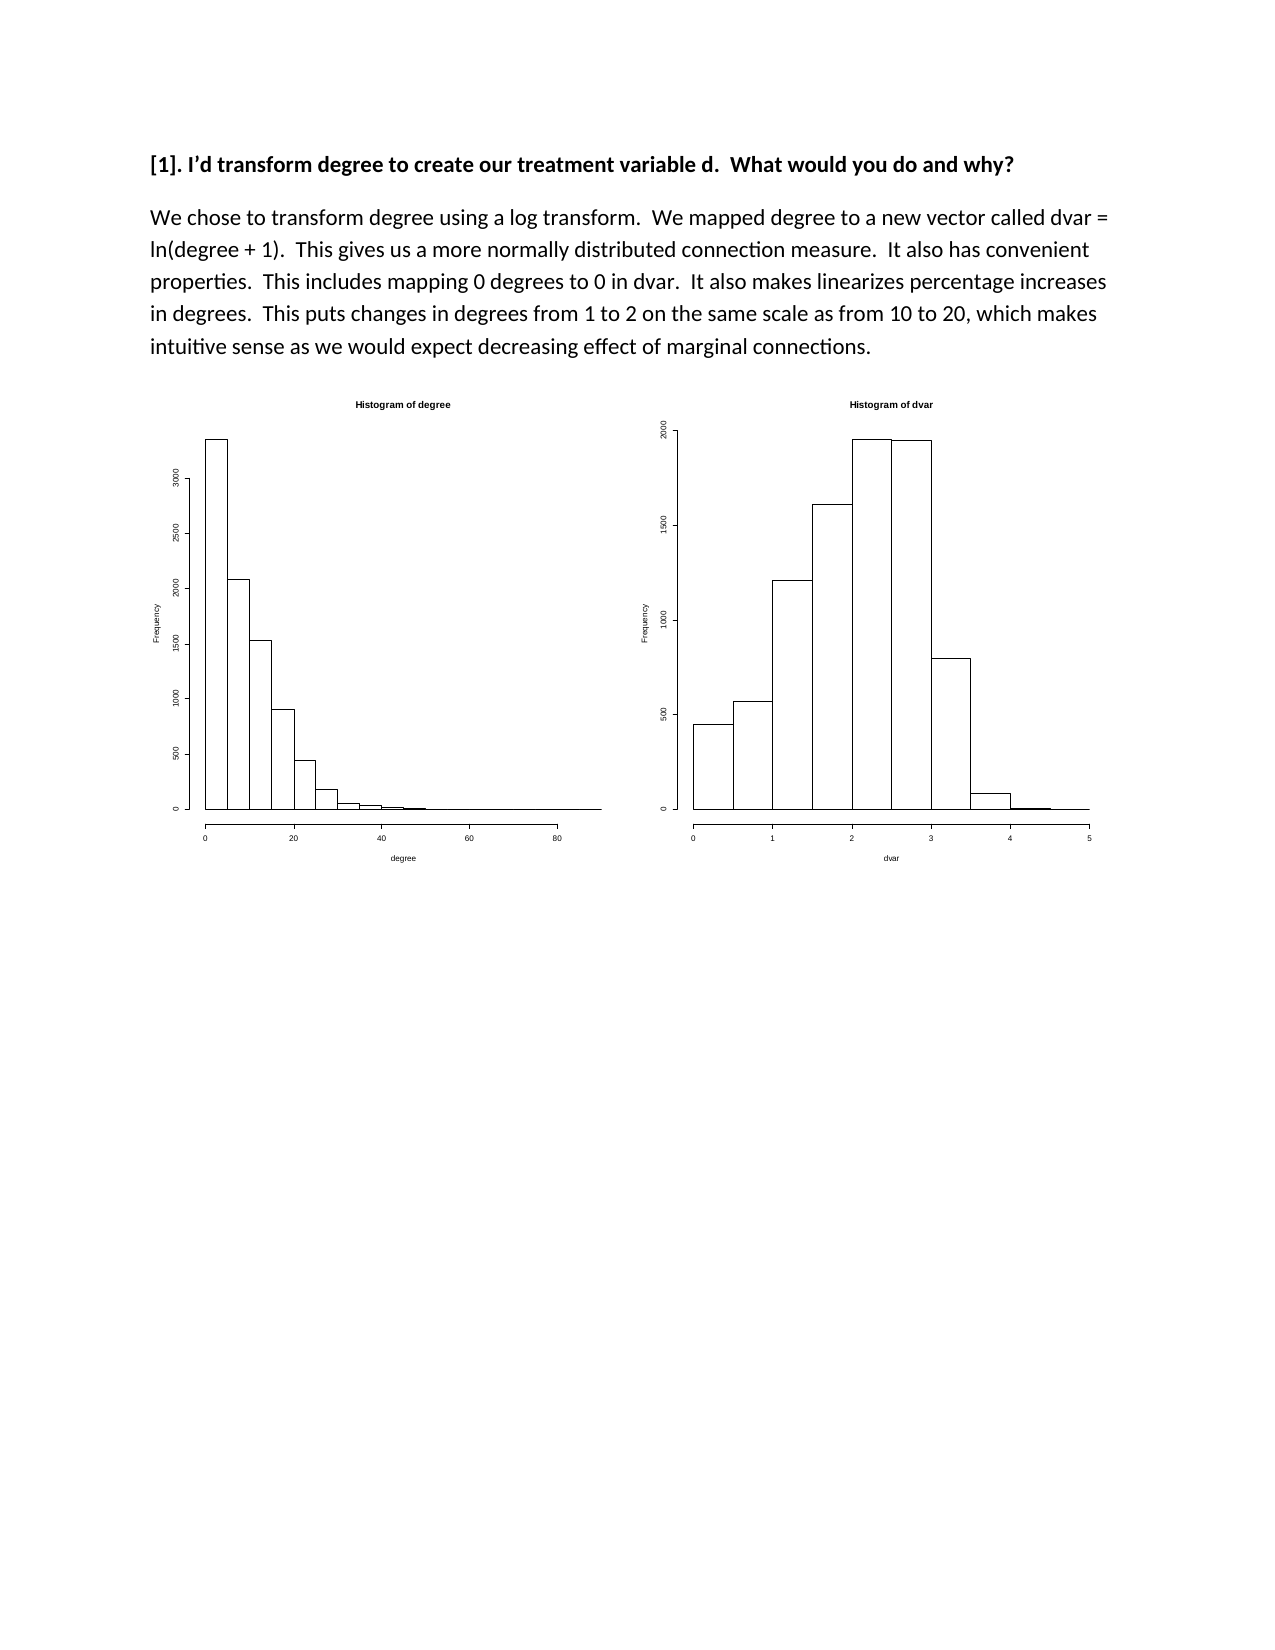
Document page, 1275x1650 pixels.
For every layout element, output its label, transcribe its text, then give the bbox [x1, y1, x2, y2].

text We chose to transform degree using a log transform. We mapped degree to a new vector called dvar = ln(degree + 1). This gives us a more normally distributed connection measure. It also has convenient properties. This includes mapping 0 degrees to 0 in dvar. It also makes linearizes percentage increases in degrees. This puts changes in degrees from 1 to 2 on the same scale as from 10 to 20, which makes intuitive sense as we would expect decreasing effect of marginal connections. [150, 203, 1125, 360]
text [1]. I’d transform degree to create our treatment variable d. What would you do and why? [150, 150, 1125, 178]
